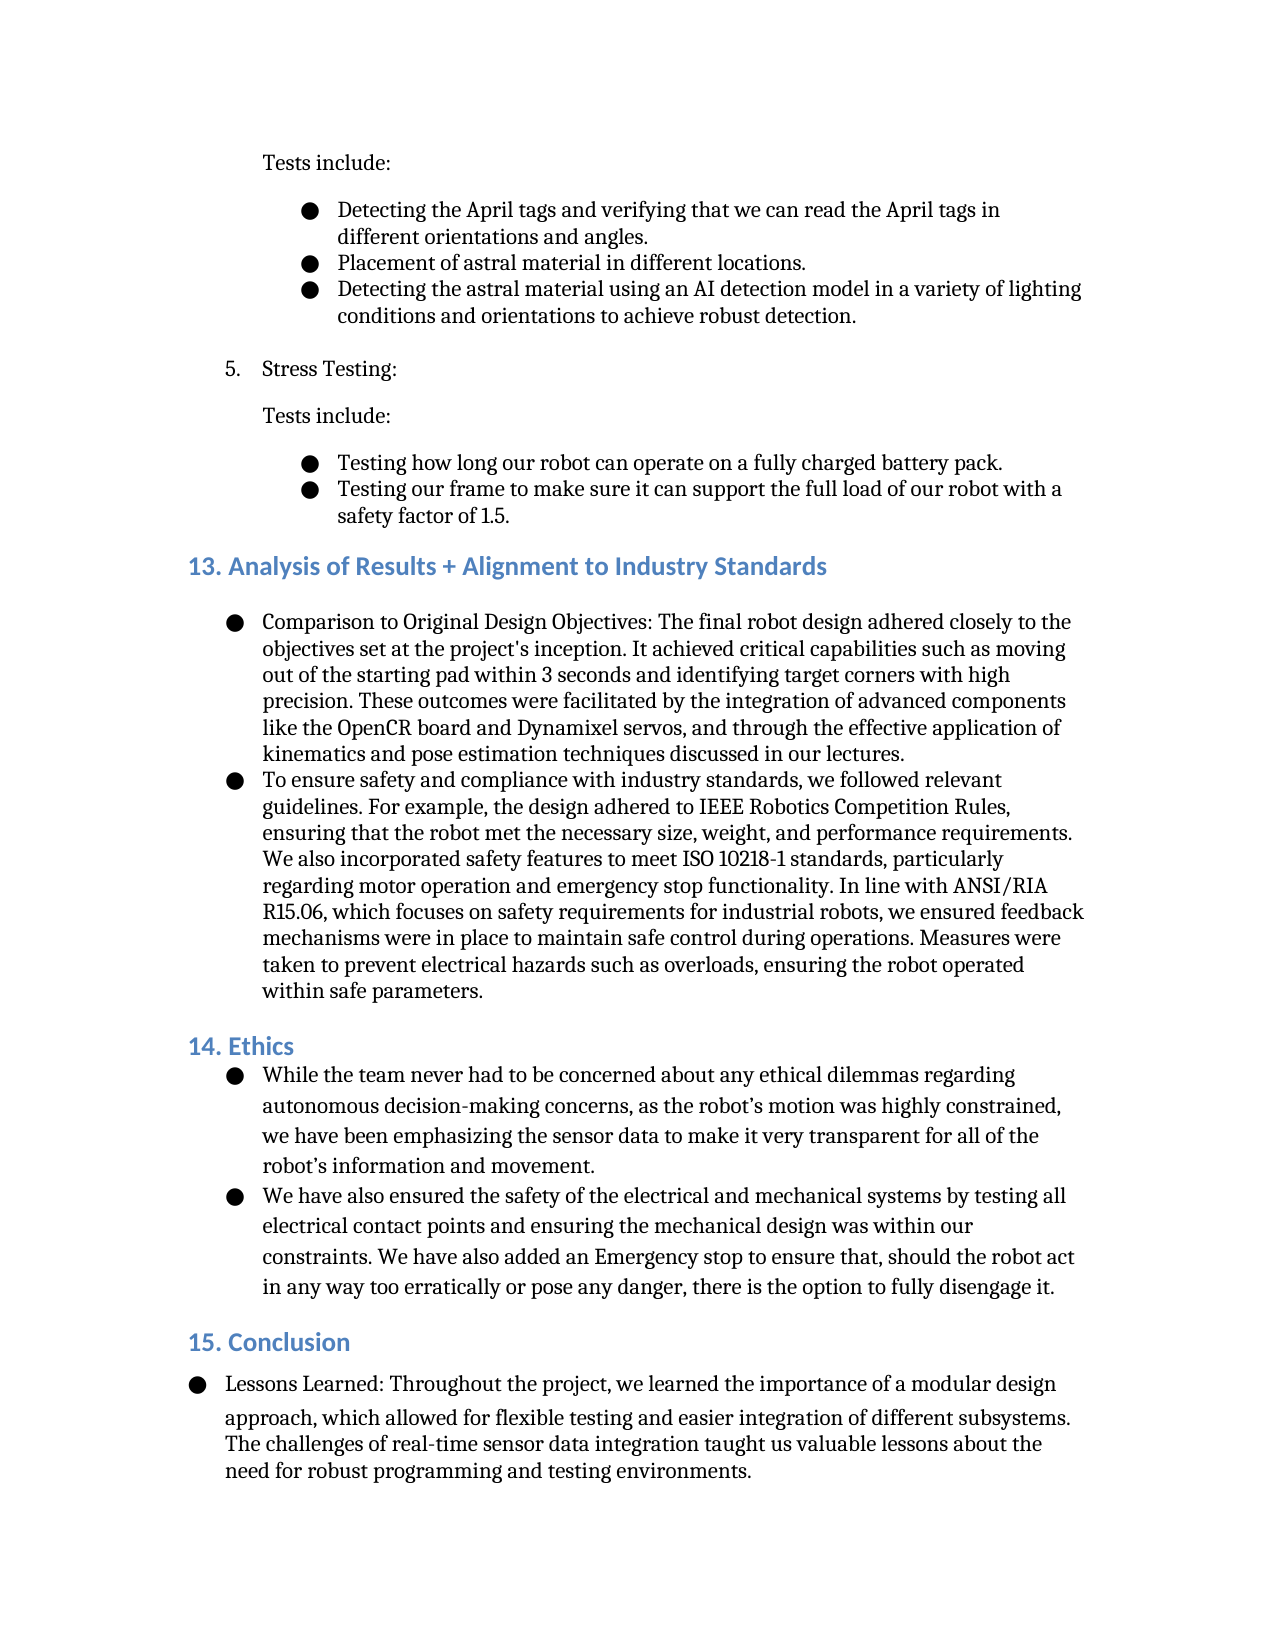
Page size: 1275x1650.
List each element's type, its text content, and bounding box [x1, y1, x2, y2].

list Testing our frame to make sure it can support the full load of our robot with a safety factor of 1.5. [300, 476, 1087, 529]
subtitle 13. Analysis of Results + Alignment to Industry Standards [187, 549, 1087, 583]
list To ensure safety and compliance with industry standards, we followed relevant guidelines. For example, the design adhered to IEEE Robotics Competition Rules, ensuring that the robot met the necessary size, weight, and performance requirements. We also incorporated safety features to meet ISO 10218-1 standards, particularly regarding motor operation and emergency stop functionality. In line with ANSI/RIA R15.06, which focuses on safety requirements for industrial robots, we ensured feedback mechanisms were in place to maintain safe control during operations. Measures were taken to prevent electrical hazards such as overloads, ensuring the robot operated within safe parameters. [225, 767, 1087, 1004]
list Lessons Learned: Throughout the project, we learned the importance of a modular design approach, which allowed for flexible testing and easier integration of different subsystems. The challenges of real-time sensor data integration taught us valuable lessons about the need for robust programming and testing environments. [187, 1358, 1087, 1484]
list Testing how long our robot can operate on a fully charged battery pack. [300, 450, 1087, 476]
text Tests include: [262, 150, 1087, 176]
list Placement of astral material in different locations. [300, 250, 1087, 276]
list Detecting the April tags and verifying that we can read the April tags in different orientations and angles. [300, 197, 1087, 250]
list Detecting the astral material using an AI detection model in a variety of lighting conditions and orientations to achieve robust detection. [300, 276, 1087, 329]
list While the team never had to be concerned about any ethical dilemmas regarding autonomous decision-making concerns, as the robot’s motion was highly constrained, we have been emphasizing the sensor data to make it very transparent for all of the robot’s information and movement. [225, 1062, 1087, 1179]
subtitle 14. Ethics [187, 1029, 1087, 1062]
subtitle 15. Conclusion [187, 1325, 1087, 1358]
text Tests include: [262, 402, 1087, 429]
list Stress Testing: [225, 355, 1087, 382]
list Comparison to Original Design Objectives: The final robot design adhered closely to the objectives set at the project's inception. It achieved critical capabilities such as moving out of the starting pad within 3 seconds and identifying target corners with high precision. These outcomes were facilitated by the integration of advanced components like the OpenCR board and Dynamixel servos, and through the effective application of kinematics and pose estimation techniques discussed in our lectures. [225, 609, 1087, 767]
list We have also ensured the safety of the electrical and mechanical systems by testing all electrical contact points and ensuring the mechanical design was within our constraints. We have also added an Emergency stop to ensure that, should the robot act in any way too erratically or pose any danger, there is the option to fully disengage it. [225, 1183, 1087, 1300]
